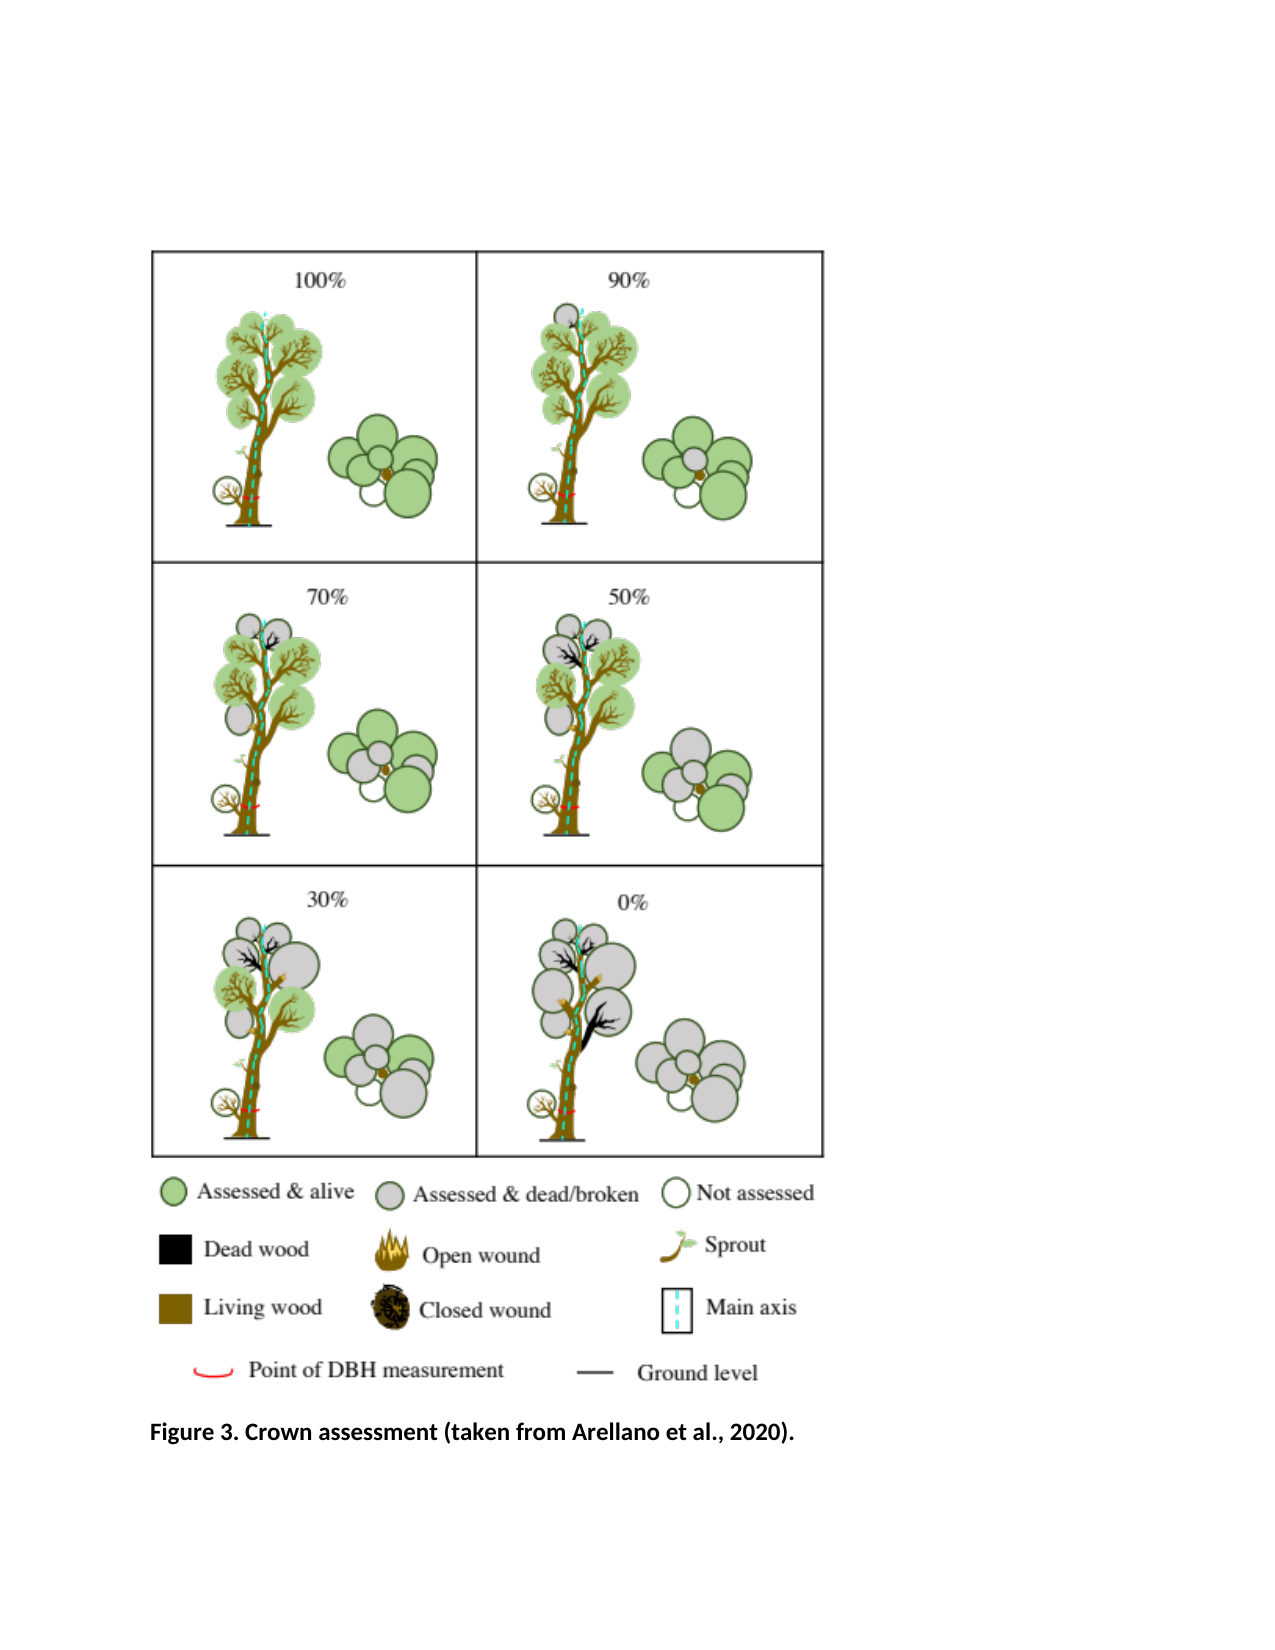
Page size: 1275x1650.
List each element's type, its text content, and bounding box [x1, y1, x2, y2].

text Figure 3. Crown assessment (taken from Arellano et al., 2020). [150, 1416, 1125, 1446]
